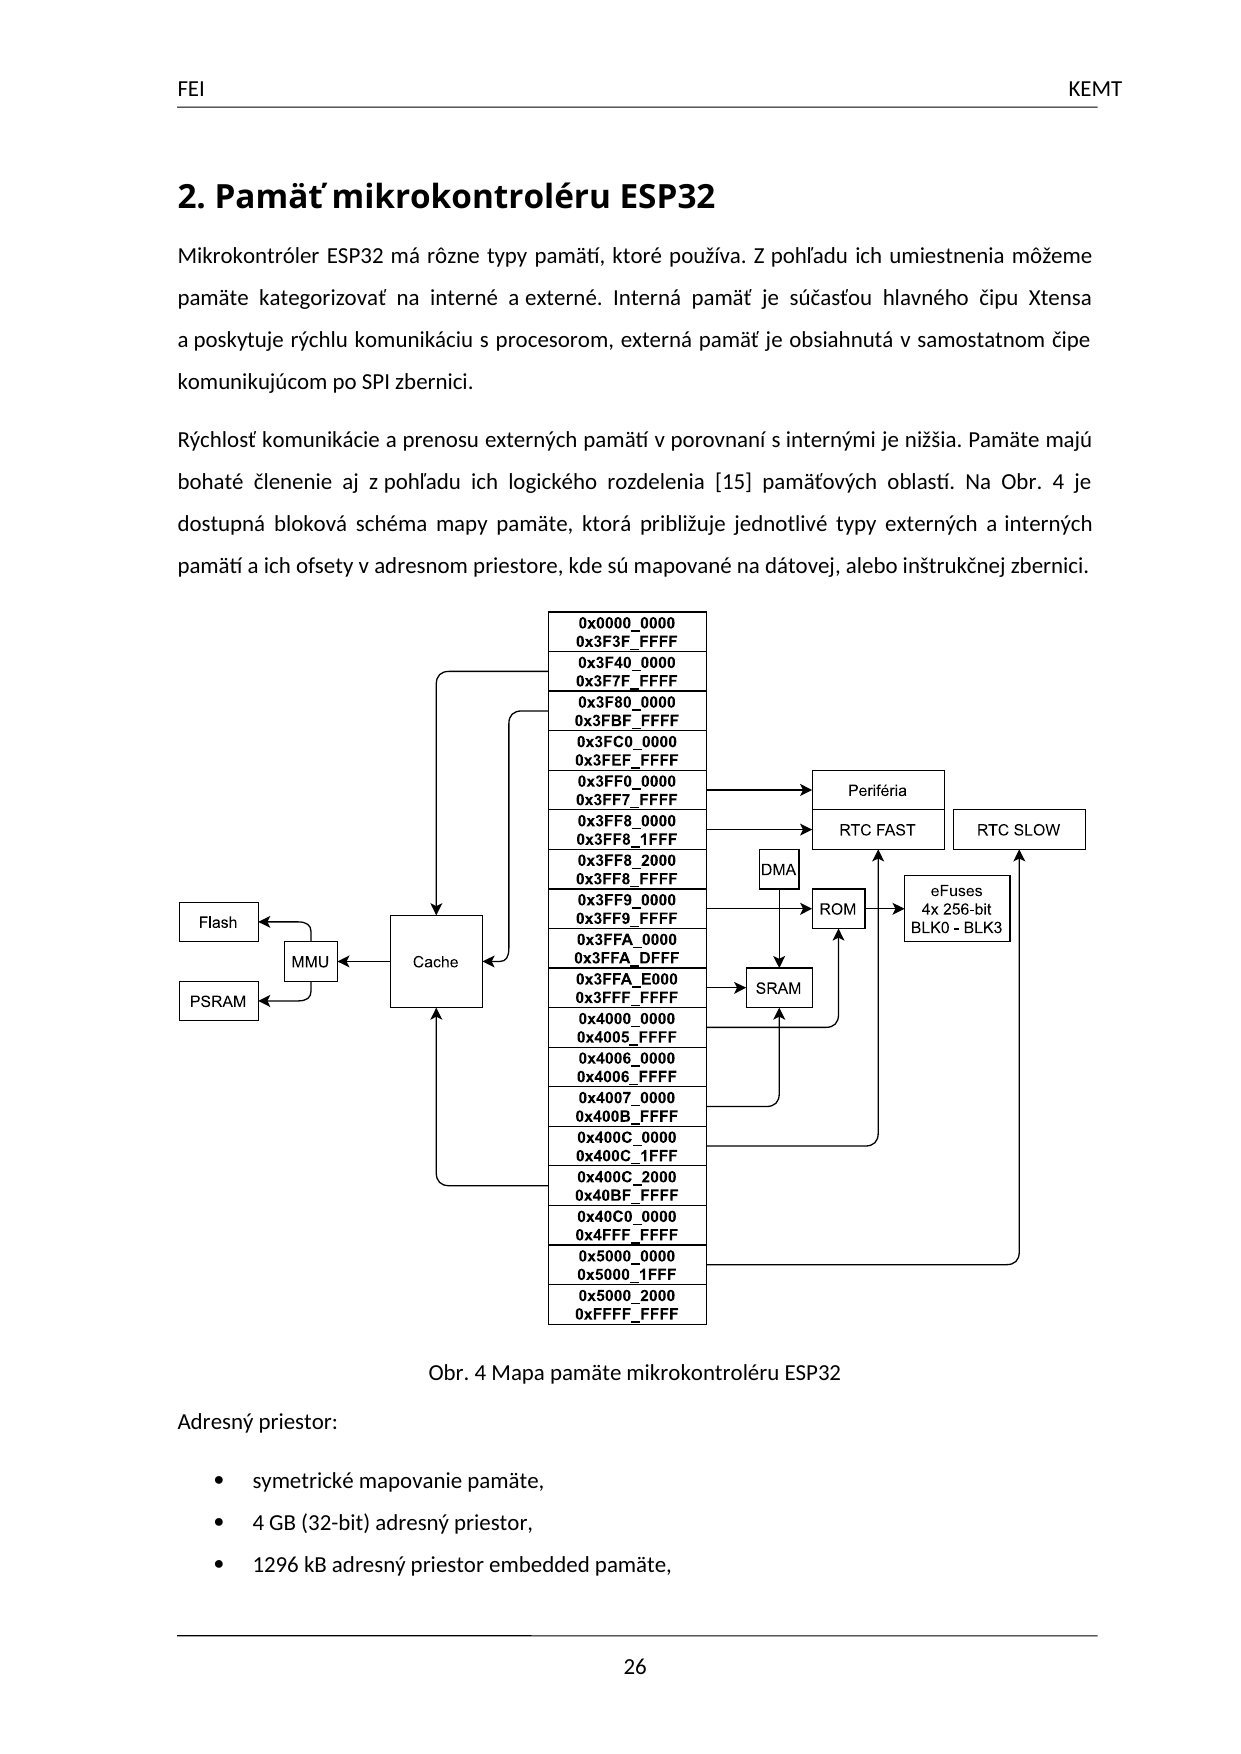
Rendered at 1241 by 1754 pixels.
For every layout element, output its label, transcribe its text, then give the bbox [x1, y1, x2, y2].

list 4 GB (32-bit) adresný priestor, [215, 1508, 1092, 1536]
text Rýchlosť komunikácie a prenosu externých pamätí v porovnaní s internými je nižšia. Pamäte majú bohaté členenie aj z pohľadu ich logického rozdelenia [15] pamäťových oblastí. Na Obr. 4 je dostupná bloková schéma mapy pamäte, ktorá približuje jednotlivé typy externých a interných pamätí a ich ofsety v adresnom priestore, kde sú mapované na dátovej, alebo inštrukčnej zbernici. [177, 425, 1092, 579]
text Pamäť mikrokontroléru ESP32 [177, 173, 1092, 218]
list symetrické mapovanie pamäte, [215, 1466, 1092, 1494]
text Obr. 4 Mapa pamäte mikrokontroléru ESP32 [177, 1358, 1092, 1386]
text Adresný priestor: [177, 1407, 1092, 1435]
list 1296 kB adresný priestor embedded pamäte, [215, 1550, 1092, 1578]
text Mikrokontróler ESP32 má rôzne typy pamätí, ktoré používa. Z pohľadu ich umiestnenia môžeme pamäte kategorizovať na interné a externé. Interná pamäť je súčasťou hlavného čipu Xtensa a poskytuje rýchlu komunikáciu s procesorom, externá pamäť je obsiahnutá v samostatnom čipe komunikujúcom po SPI zbernici. [177, 241, 1092, 395]
